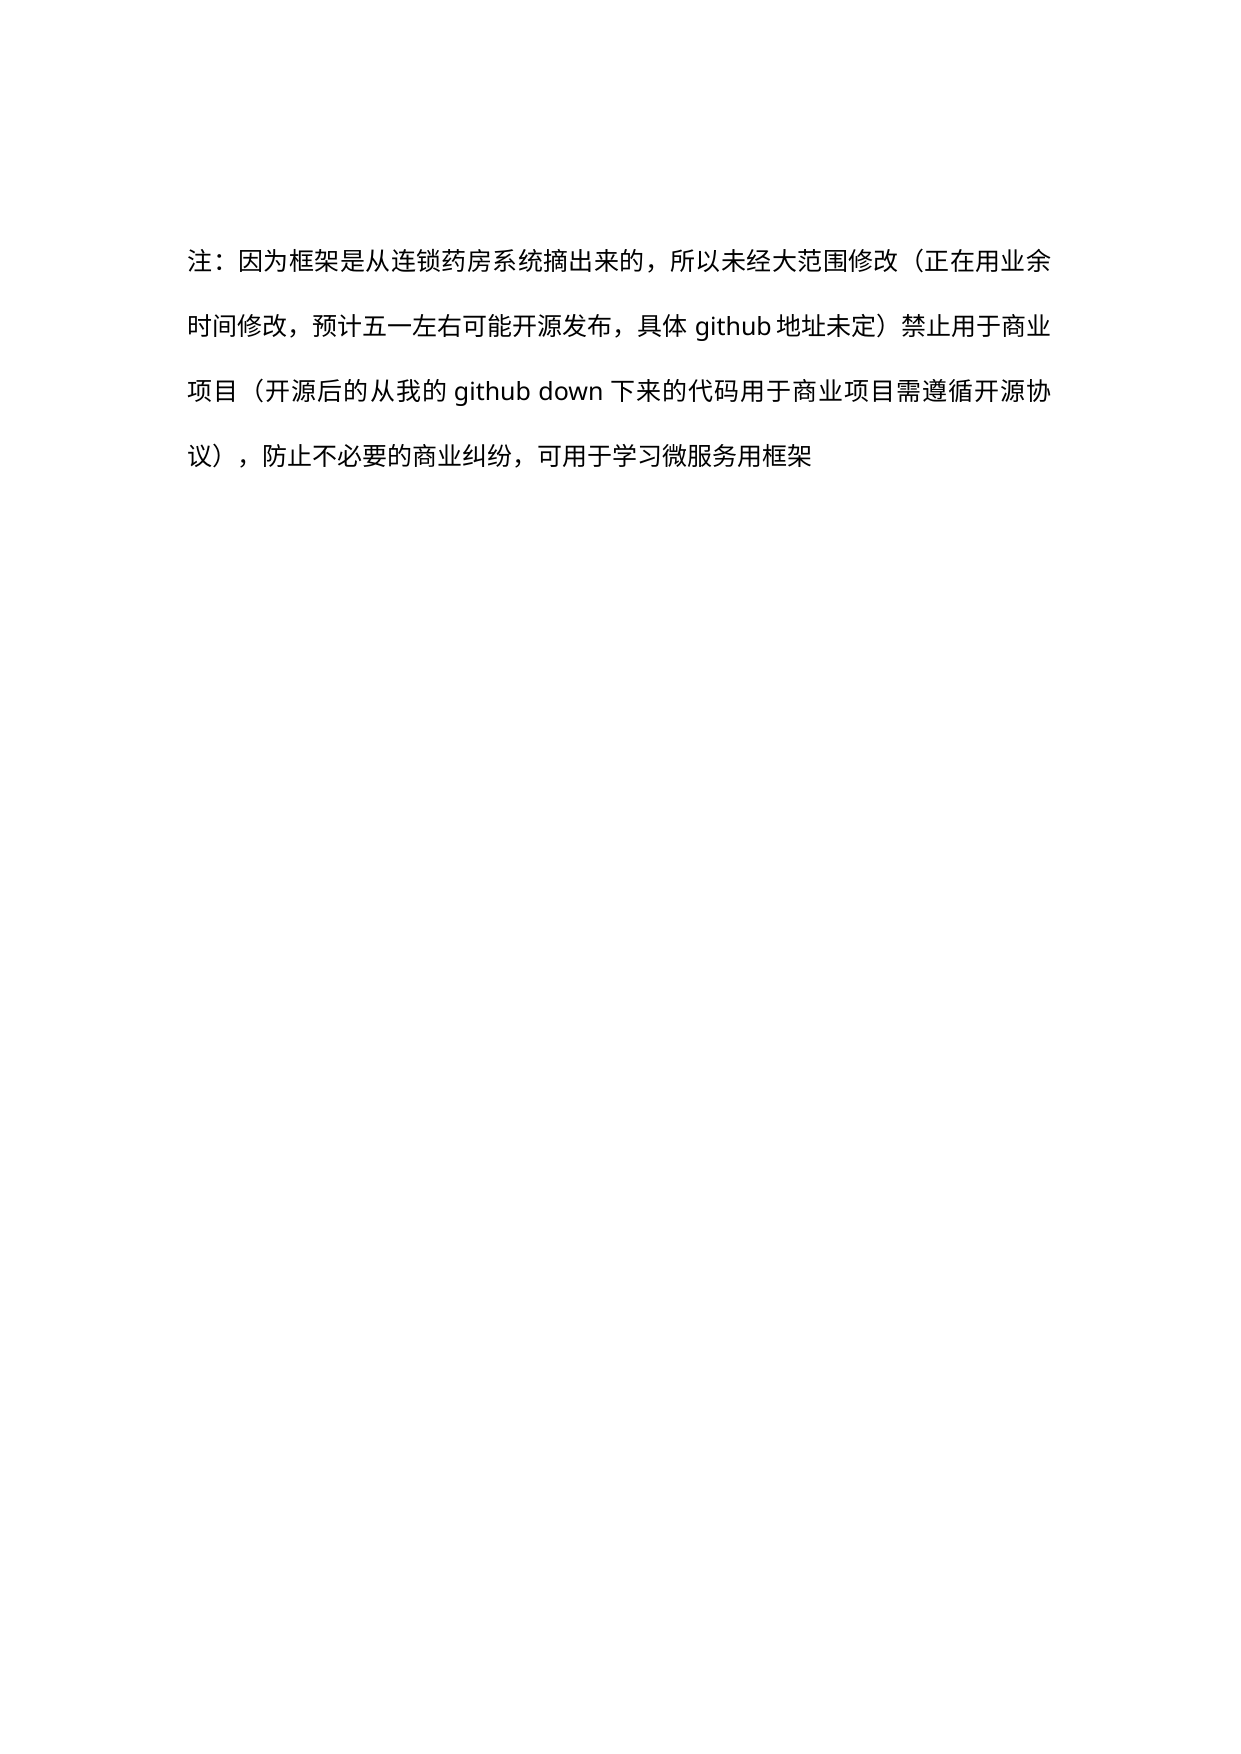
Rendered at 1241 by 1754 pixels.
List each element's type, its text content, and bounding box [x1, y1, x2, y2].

text 注：因为框架是从连锁药房系统摘出来的，所以未经大范围修改（正在用业余时间修改，预计五一左右可能开源发布，具体github地址未定）禁止用于商业项目（开源后的从我的github down下来的代码用于商业项目需遵循开源协议），防止不必要的商业纠纷，可用于学习微服务用框架 [187, 227, 1053, 487]
